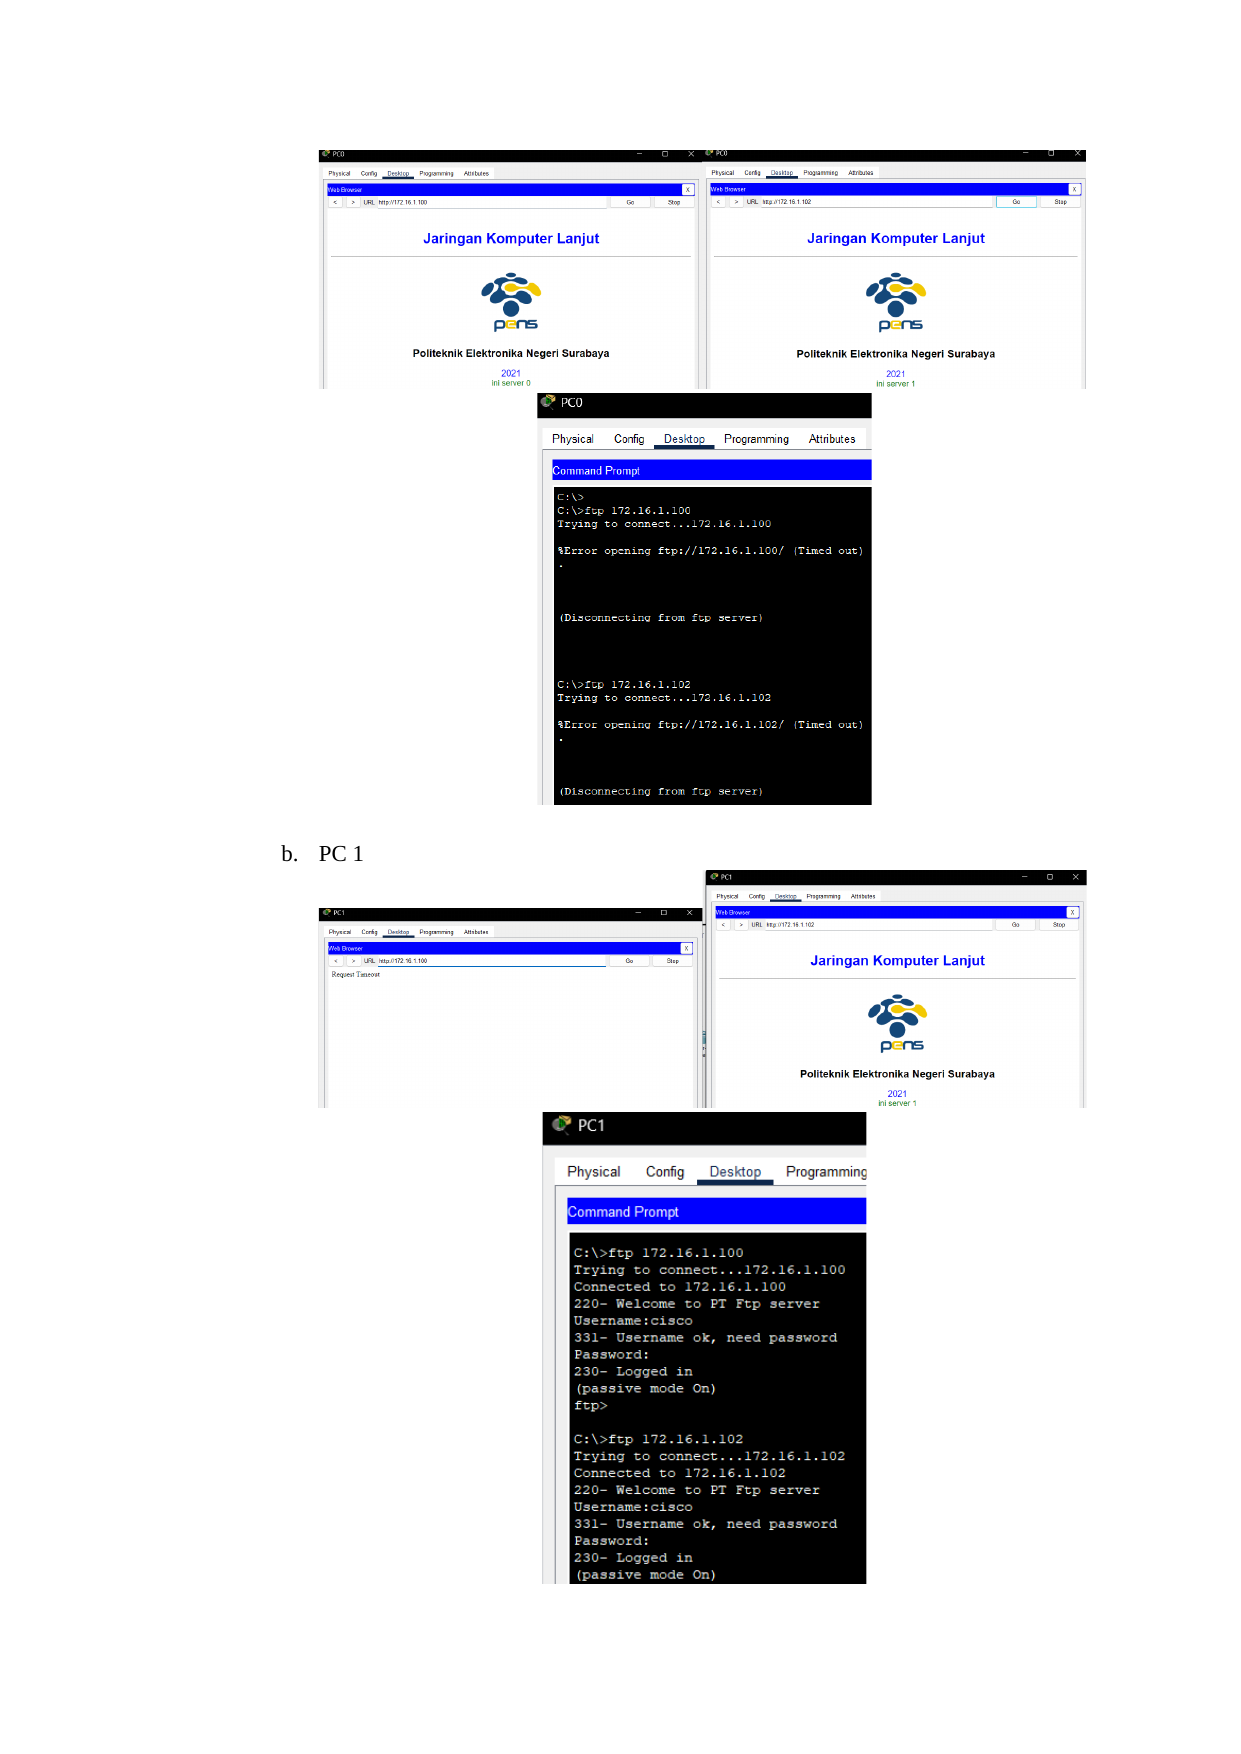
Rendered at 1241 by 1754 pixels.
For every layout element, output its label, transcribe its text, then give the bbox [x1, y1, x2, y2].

picture [542, 1112, 867, 1584]
picture [318, 870, 1087, 1108]
picture [537, 393, 872, 805]
list PC 1 [281, 840, 1090, 866]
picture [318, 150, 1086, 389]
